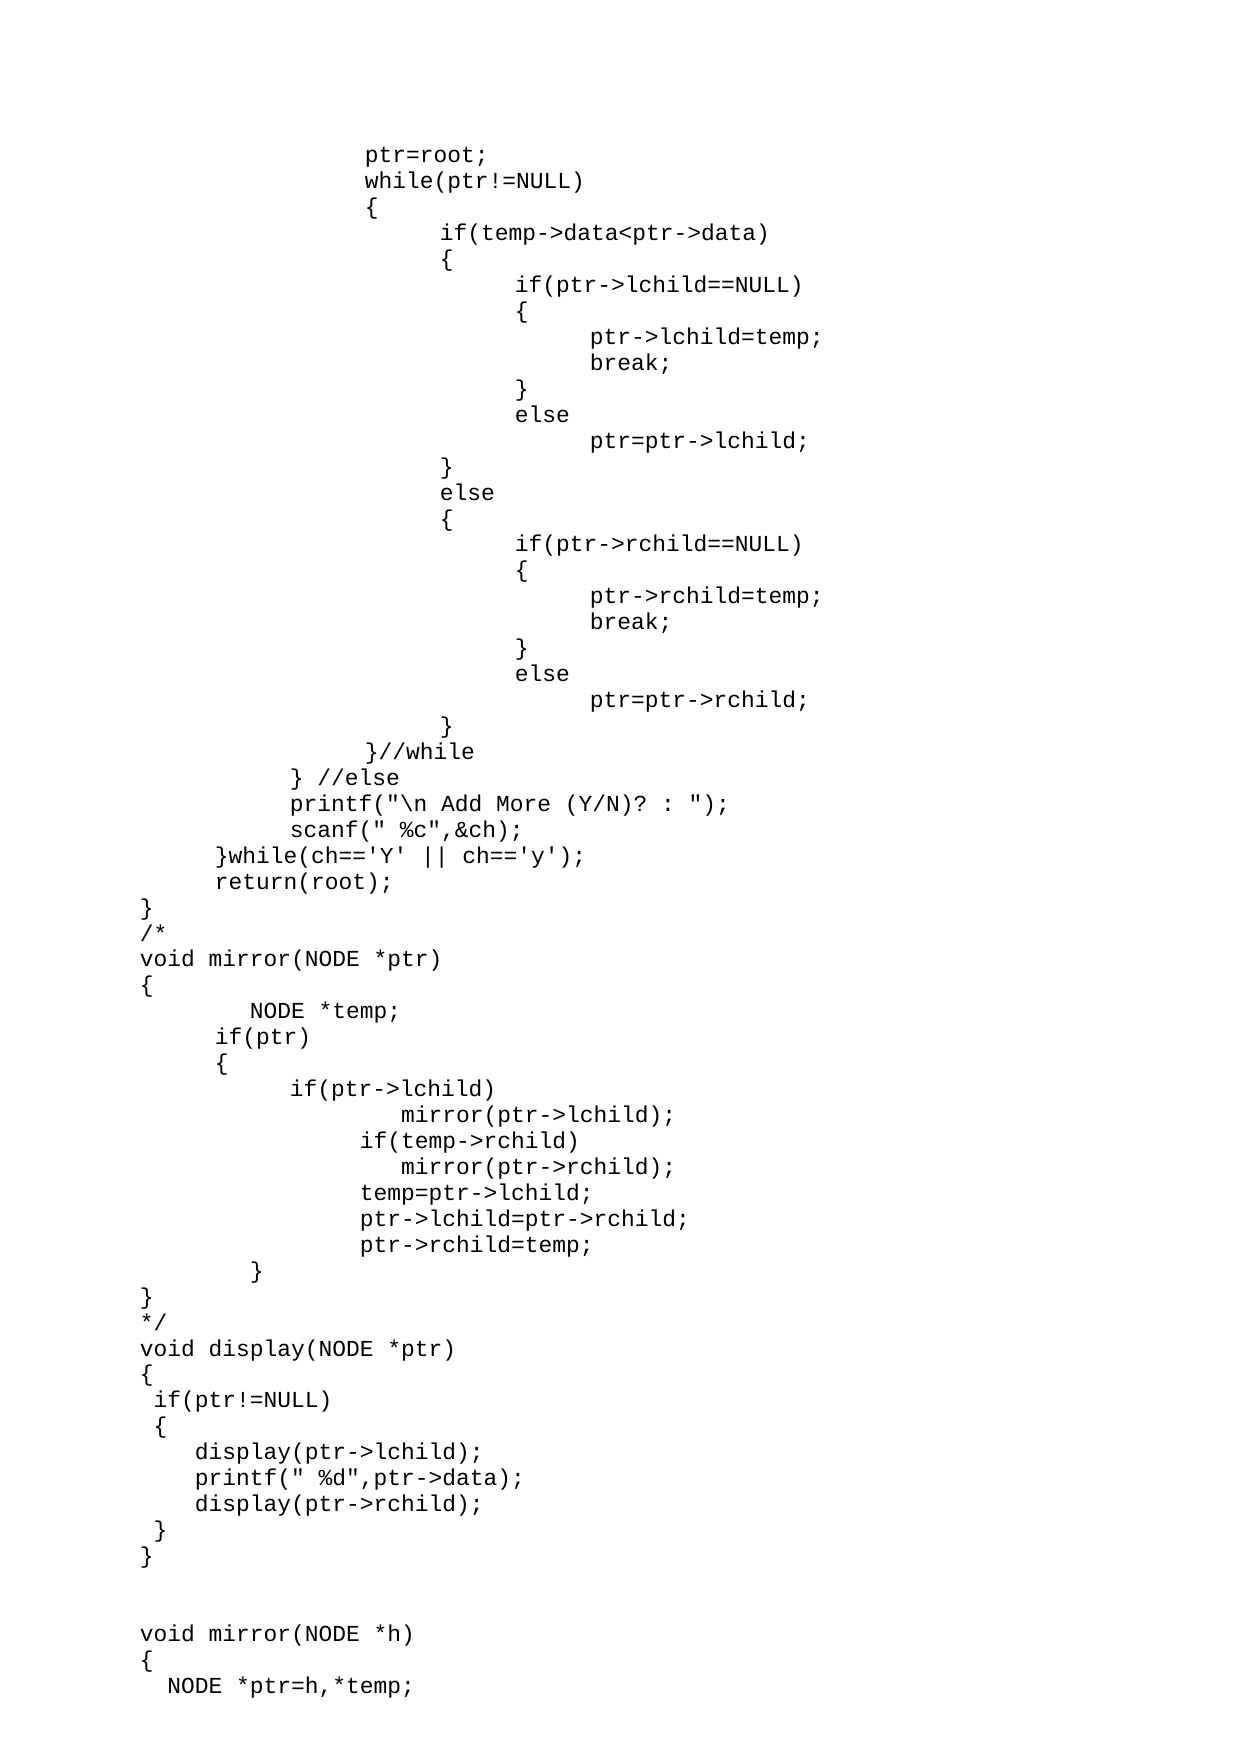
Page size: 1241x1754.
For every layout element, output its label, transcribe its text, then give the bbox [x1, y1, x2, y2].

text break; [139, 611, 1096, 637]
text ptr->rchild=temp; [139, 1233, 1096, 1259]
text if(ptr) [139, 1026, 1096, 1052]
text if(temp->data<ptr->data) [139, 222, 1096, 247]
text printf("\n Add More (Y/N)? : "); [139, 792, 1096, 818]
text display(ptr->lchild); [139, 1441, 1096, 1467]
text } [139, 1518, 1096, 1544]
text display(ptr->rchild); [139, 1492, 1096, 1518]
text { [139, 507, 1096, 533]
text return(root); [139, 870, 1096, 896]
text ptr=ptr->lchild; [139, 429, 1096, 455]
text ptr=root; [139, 144, 1096, 170]
text { [139, 974, 1096, 1000]
text } [139, 637, 1096, 662]
text } [139, 1259, 1096, 1285]
text void display(NODE *ptr) [139, 1337, 1096, 1363]
text else [139, 403, 1096, 429]
text { [139, 1648, 1096, 1674]
text } [139, 714, 1096, 740]
text printf(" %d",ptr->data); [139, 1467, 1096, 1492]
text temp=ptr->lchild; [139, 1181, 1096, 1207]
text else [139, 481, 1096, 507]
text scanf(" %c",&ch); [139, 818, 1096, 844]
text } //else [139, 766, 1096, 792]
text while(ptr!=NULL) [139, 170, 1096, 196]
text } [139, 1544, 1096, 1570]
text mirror(ptr->rchild); [139, 1155, 1096, 1181]
text ptr->lchild=ptr->rchild; [139, 1207, 1096, 1233]
text if(ptr->rchild==NULL) [139, 533, 1096, 559]
text ptr->rchild=temp; [139, 585, 1096, 611]
text { [139, 299, 1096, 325]
text { [139, 1415, 1096, 1441]
text } [139, 455, 1096, 481]
text NODE *ptr=h,*temp; [139, 1674, 1096, 1700]
text { [139, 559, 1096, 585]
text /* [139, 922, 1096, 948]
text if(ptr!=NULL) [139, 1389, 1096, 1415]
text { [139, 1363, 1096, 1389]
text NODE *temp; [139, 1000, 1096, 1026]
text } [139, 377, 1096, 403]
text }//while [139, 740, 1096, 766]
text { [139, 1052, 1096, 1077]
text void mirror(NODE *h) [139, 1622, 1096, 1648]
text if(ptr->lchild==NULL) [139, 273, 1096, 299]
text } [139, 896, 1096, 922]
text }while(ch=='Y' || ch=='y'); [139, 844, 1096, 870]
text else [139, 662, 1096, 688]
text if(ptr->lchild) [139, 1077, 1096, 1103]
text ptr=ptr->rchild; [139, 688, 1096, 714]
text if(temp->rchild) [139, 1129, 1096, 1155]
text { [139, 196, 1096, 222]
text ptr->lchild=temp; [139, 325, 1096, 351]
text { [139, 247, 1096, 273]
text mirror(ptr->lchild); [139, 1103, 1096, 1129]
text } [139, 1285, 1096, 1311]
text void mirror(NODE *ptr) [139, 948, 1096, 974]
text break; [139, 351, 1096, 377]
text */ [139, 1311, 1096, 1337]
